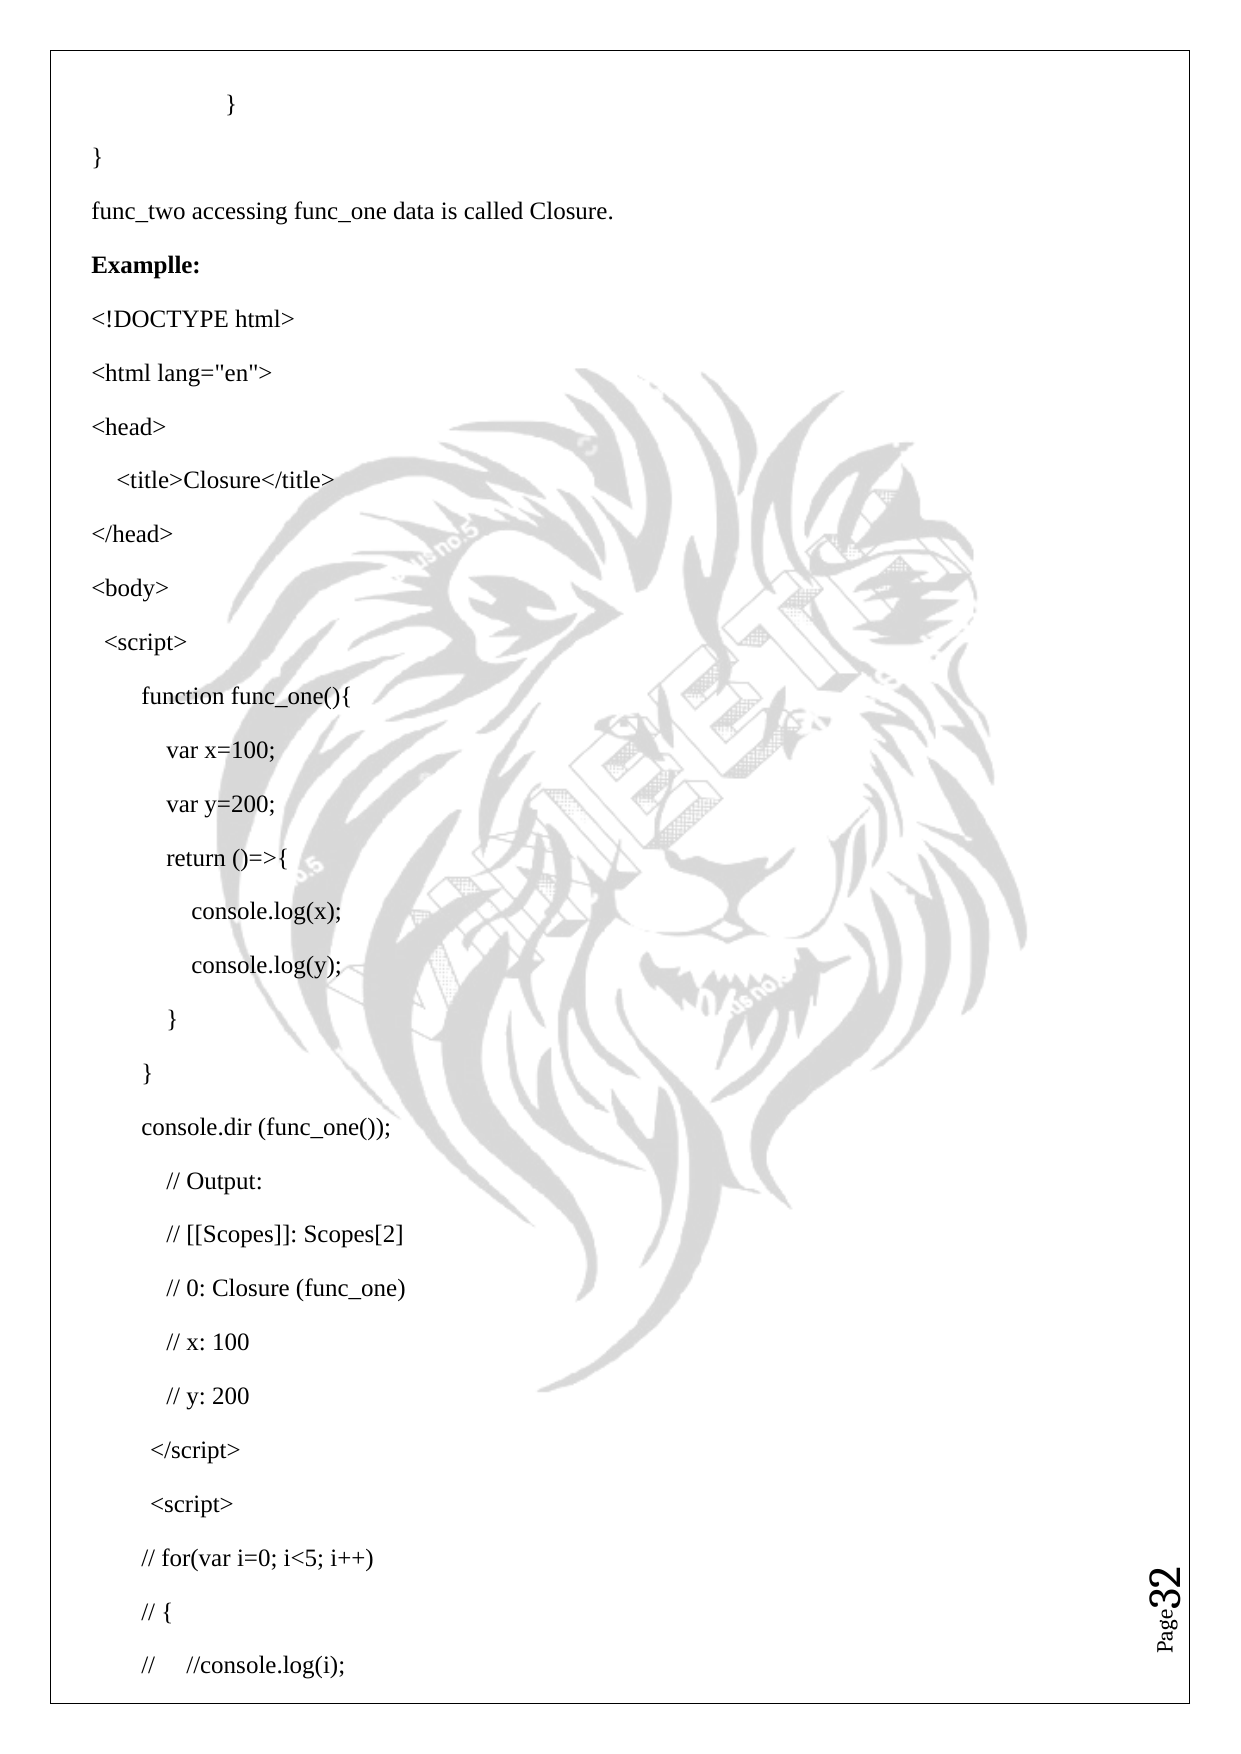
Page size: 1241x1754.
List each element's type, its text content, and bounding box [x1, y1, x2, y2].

text // x: 100 [91, 1327, 1154, 1356]
text Examplle: [91, 250, 1154, 279]
text // Output: [91, 1166, 1154, 1194]
text // { [91, 1597, 1154, 1625]
text var x=100; [91, 735, 1154, 764]
text // //console.log(i); [91, 1650, 1154, 1679]
text // y: 200 [91, 1381, 1154, 1410]
text var y=200; [91, 789, 1154, 817]
text <script> [91, 627, 1154, 656]
text } [91, 1004, 1154, 1033]
text console.log(x); [91, 896, 1154, 925]
text } [91, 142, 1154, 171]
text <title>Closure</title> [91, 466, 1154, 494]
text console.log(y); [91, 950, 1154, 979]
text </head> [91, 519, 1154, 548]
text func_two accessing func_one data is called Closure. [91, 196, 1154, 225]
text // 0: Closure (func_one) [91, 1273, 1154, 1302]
text } [91, 1058, 1154, 1087]
text function func_one(){ [91, 681, 1154, 710]
text } [91, 89, 1154, 117]
text <head> [91, 412, 1154, 441]
text // for(var i=0; i<5; i++) [91, 1543, 1154, 1571]
text <script> [91, 1489, 1154, 1518]
text // [[Scopes]]: Scopes[2] [91, 1219, 1154, 1248]
text <body> [91, 573, 1154, 602]
text </script> [150, 1435, 1154, 1464]
text console.dir (func_one()); [91, 1112, 1154, 1141]
text <!DOCTYPE html> [91, 304, 1154, 333]
text <html lang="en"> [91, 358, 1154, 387]
text return ()=>{ [91, 843, 1154, 871]
